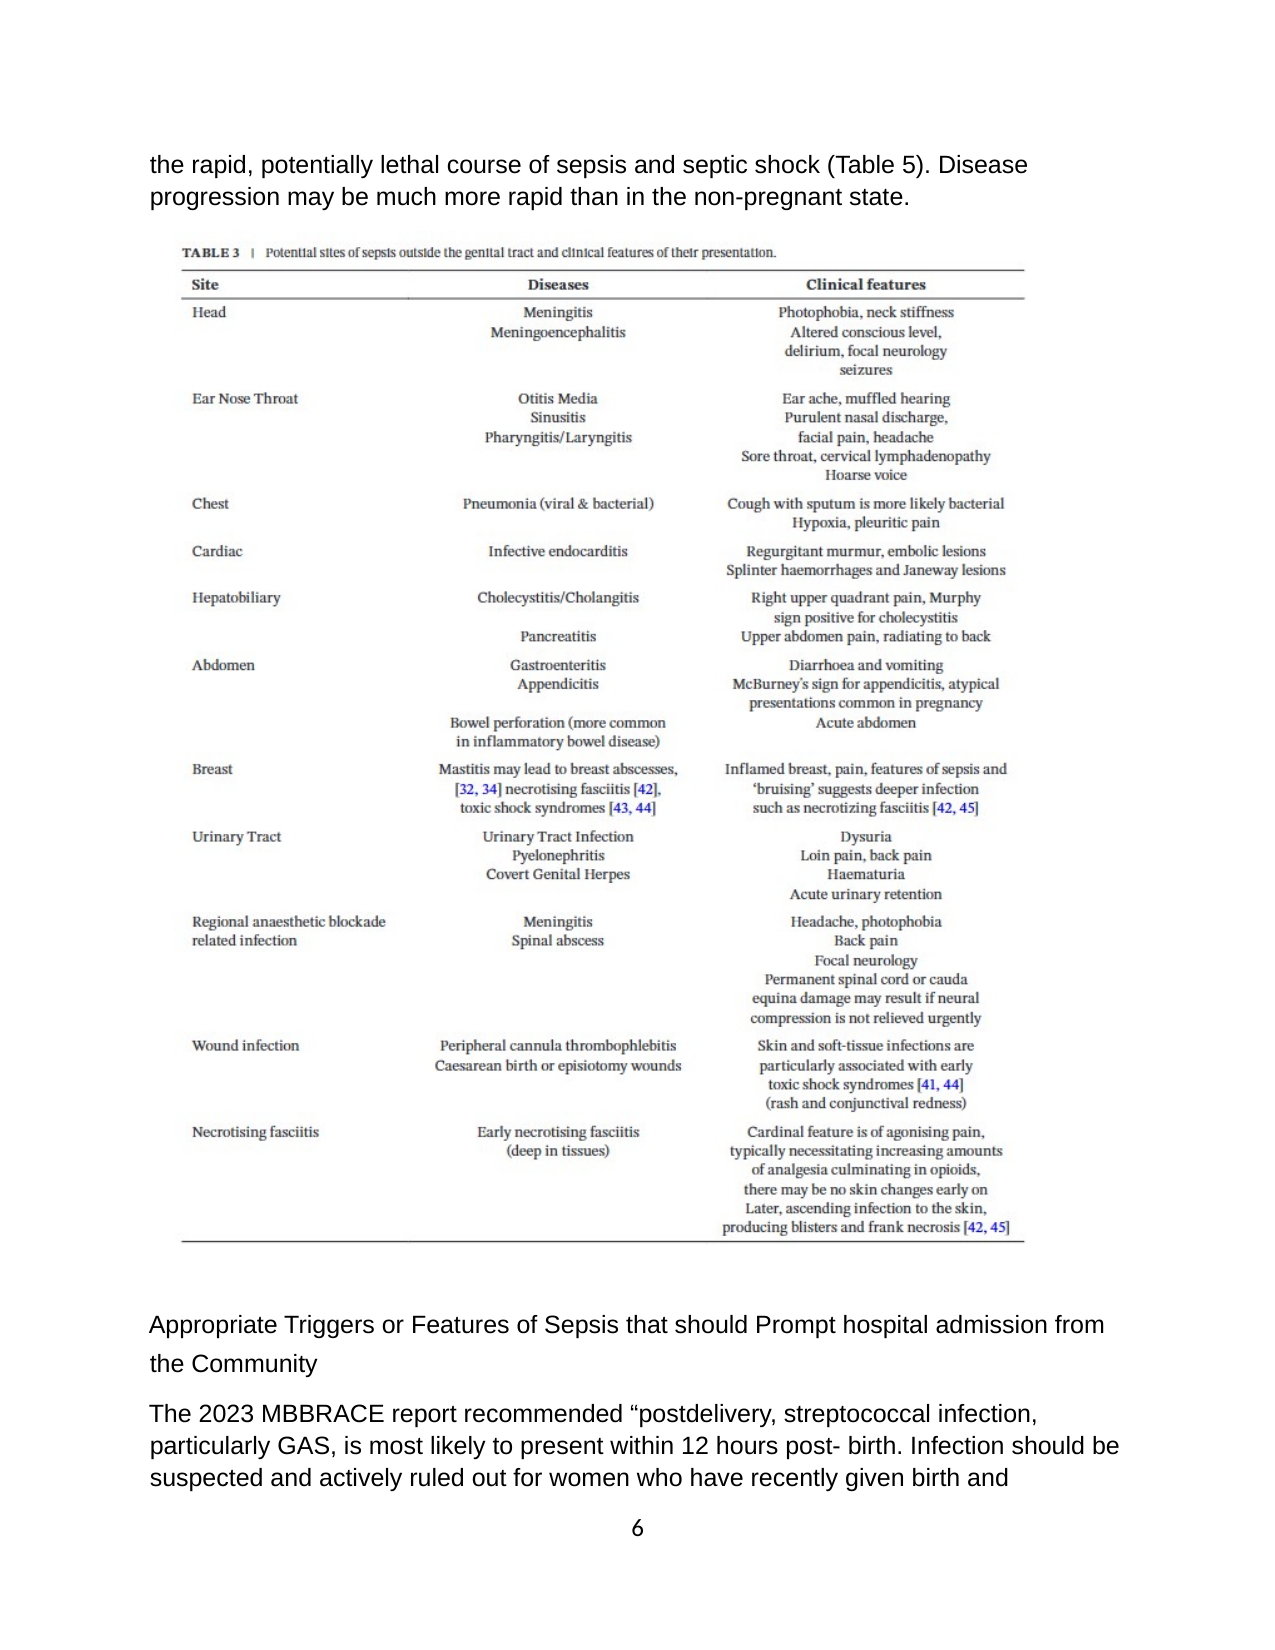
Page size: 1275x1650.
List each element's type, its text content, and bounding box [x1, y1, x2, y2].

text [148, 150, 1124, 211]
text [148, 1398, 1124, 1492]
picture [155, 231, 1058, 1246]
text Appropriate Triggers or Features of Sepsis that should Prompt hospital admission from the Community [148, 1311, 1124, 1377]
